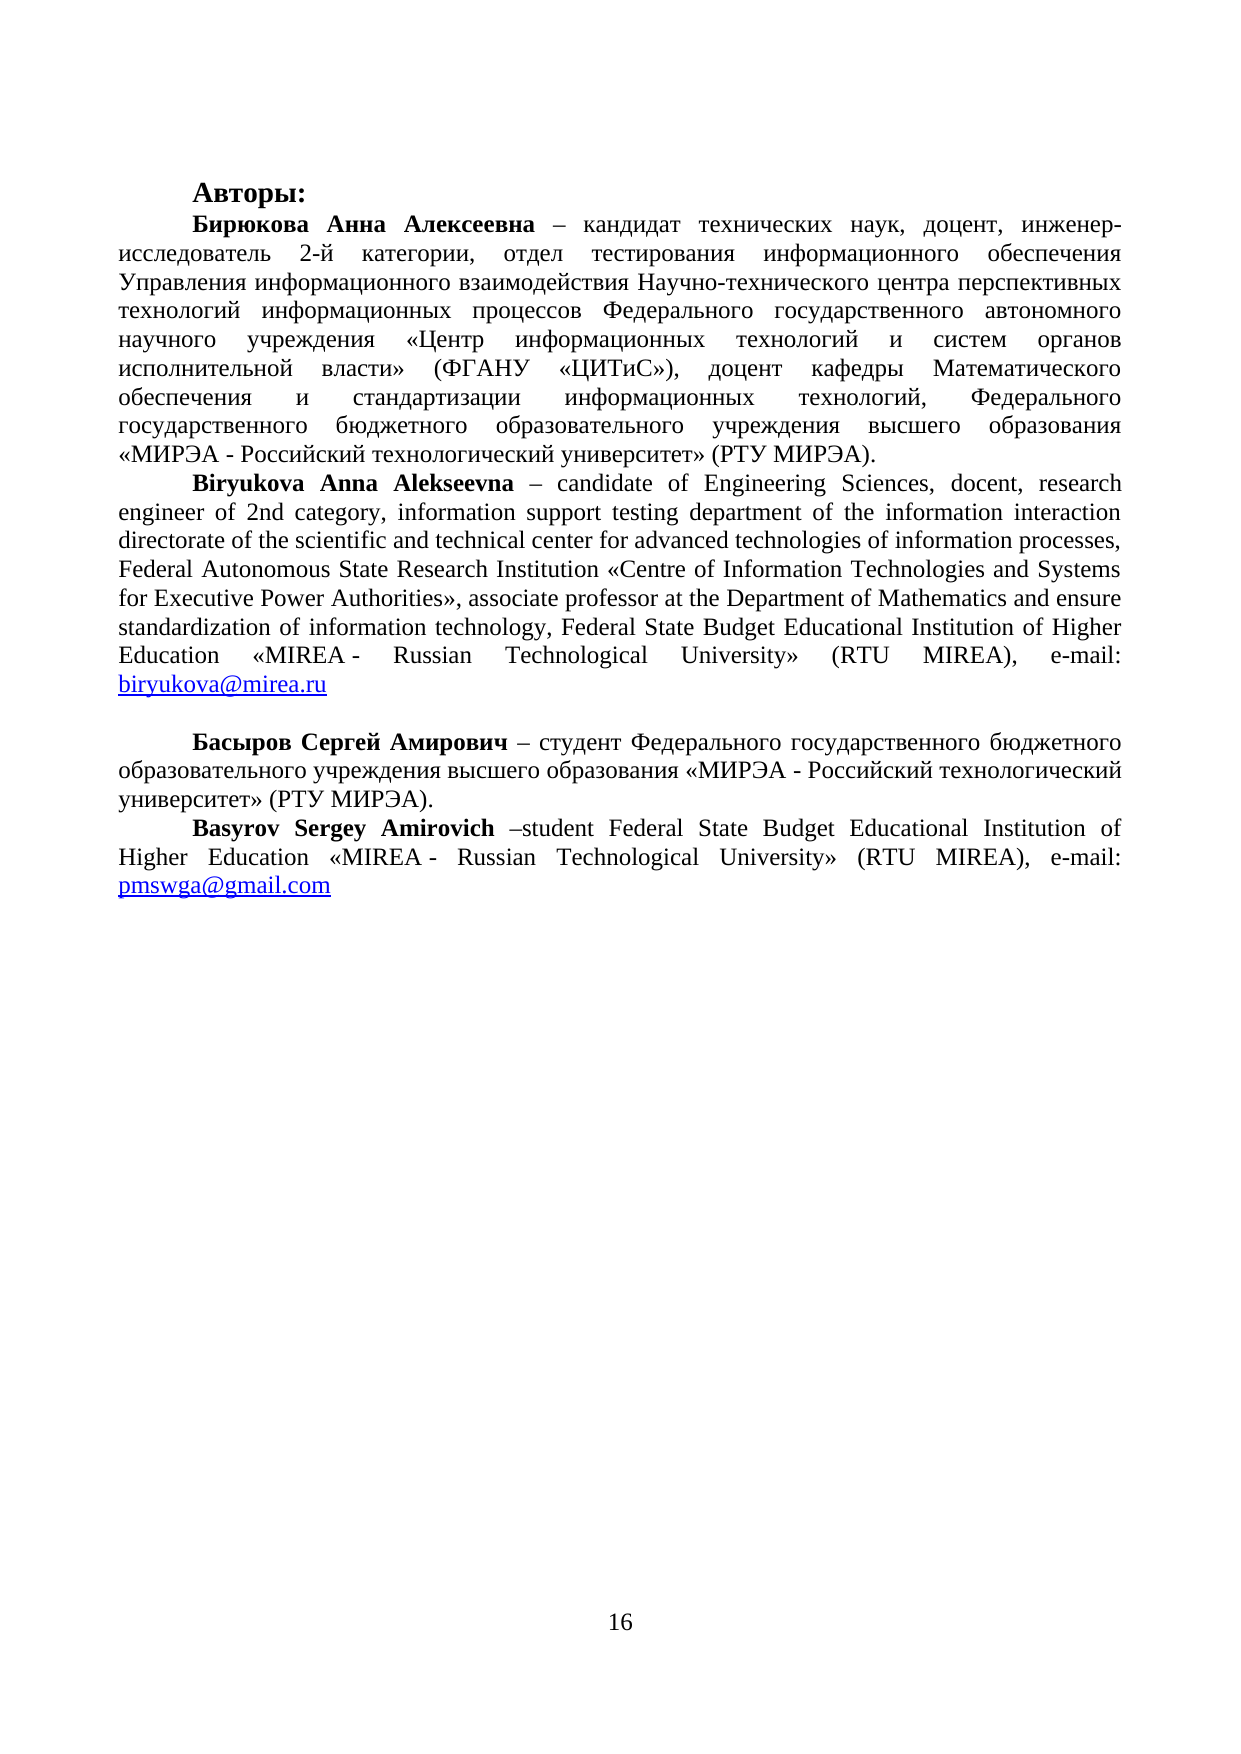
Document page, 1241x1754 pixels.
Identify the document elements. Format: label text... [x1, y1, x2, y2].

text Basyrov Sergey Amirovich –student Federal State Budget Educational Institution of Higher Education «MIREA - Russian Technological University» (RTU MIREA), e-mail: pmswga@gmail.com [118, 813, 1122, 899]
text Бирюкова Анна Алексеевна – кандидат технических наук, доцент, инженер-исследователь 2-й категории, отдел тестирования информационного обеспечения Управления информационного взаимодействия Научно-технического центра перспективных технологий информационных процессов Федерального государственного автономного научного учреждения «Центр информационных технологий и систем органов исполнительной власти» (ФГАНУ «ЦИТиС»), доцент кафедры Математического обеспечения и стандартизации информационных технологий, Федерального государственного бюджетного образовательного учреждения высшего образования «МИРЭА - Российский технологический университет» (РТУ МИРЭА). [118, 209, 1122, 468]
text Басыров Сергей Амирович – студент Федерального государственного бюджетного образовательного учреждения высшего образования «МИРЭА - Российский технологический университет» (РТУ МИРЭА). [118, 727, 1122, 813]
text Авторы: [118, 176, 1122, 209]
text Biryukova Anna Alekseevna – candidate of Engineering Sciences, docent, research engineer of 2nd category, information support testing department of the information interaction directorate of the scientific and technical center for advanced technologies of information processes, Federal Autonomous State Research Institution «Centre of Information Technologies and Systems for Executive Power Authorities», associate professor at the Department of Mathematics and ensure standardization of information technology, Federal State Budget Educational Institution of Higher Education «MIREA - Russian Technological University» (RTU MIREA), e-mail: biryukova@mirea.ru [118, 468, 1122, 698]
